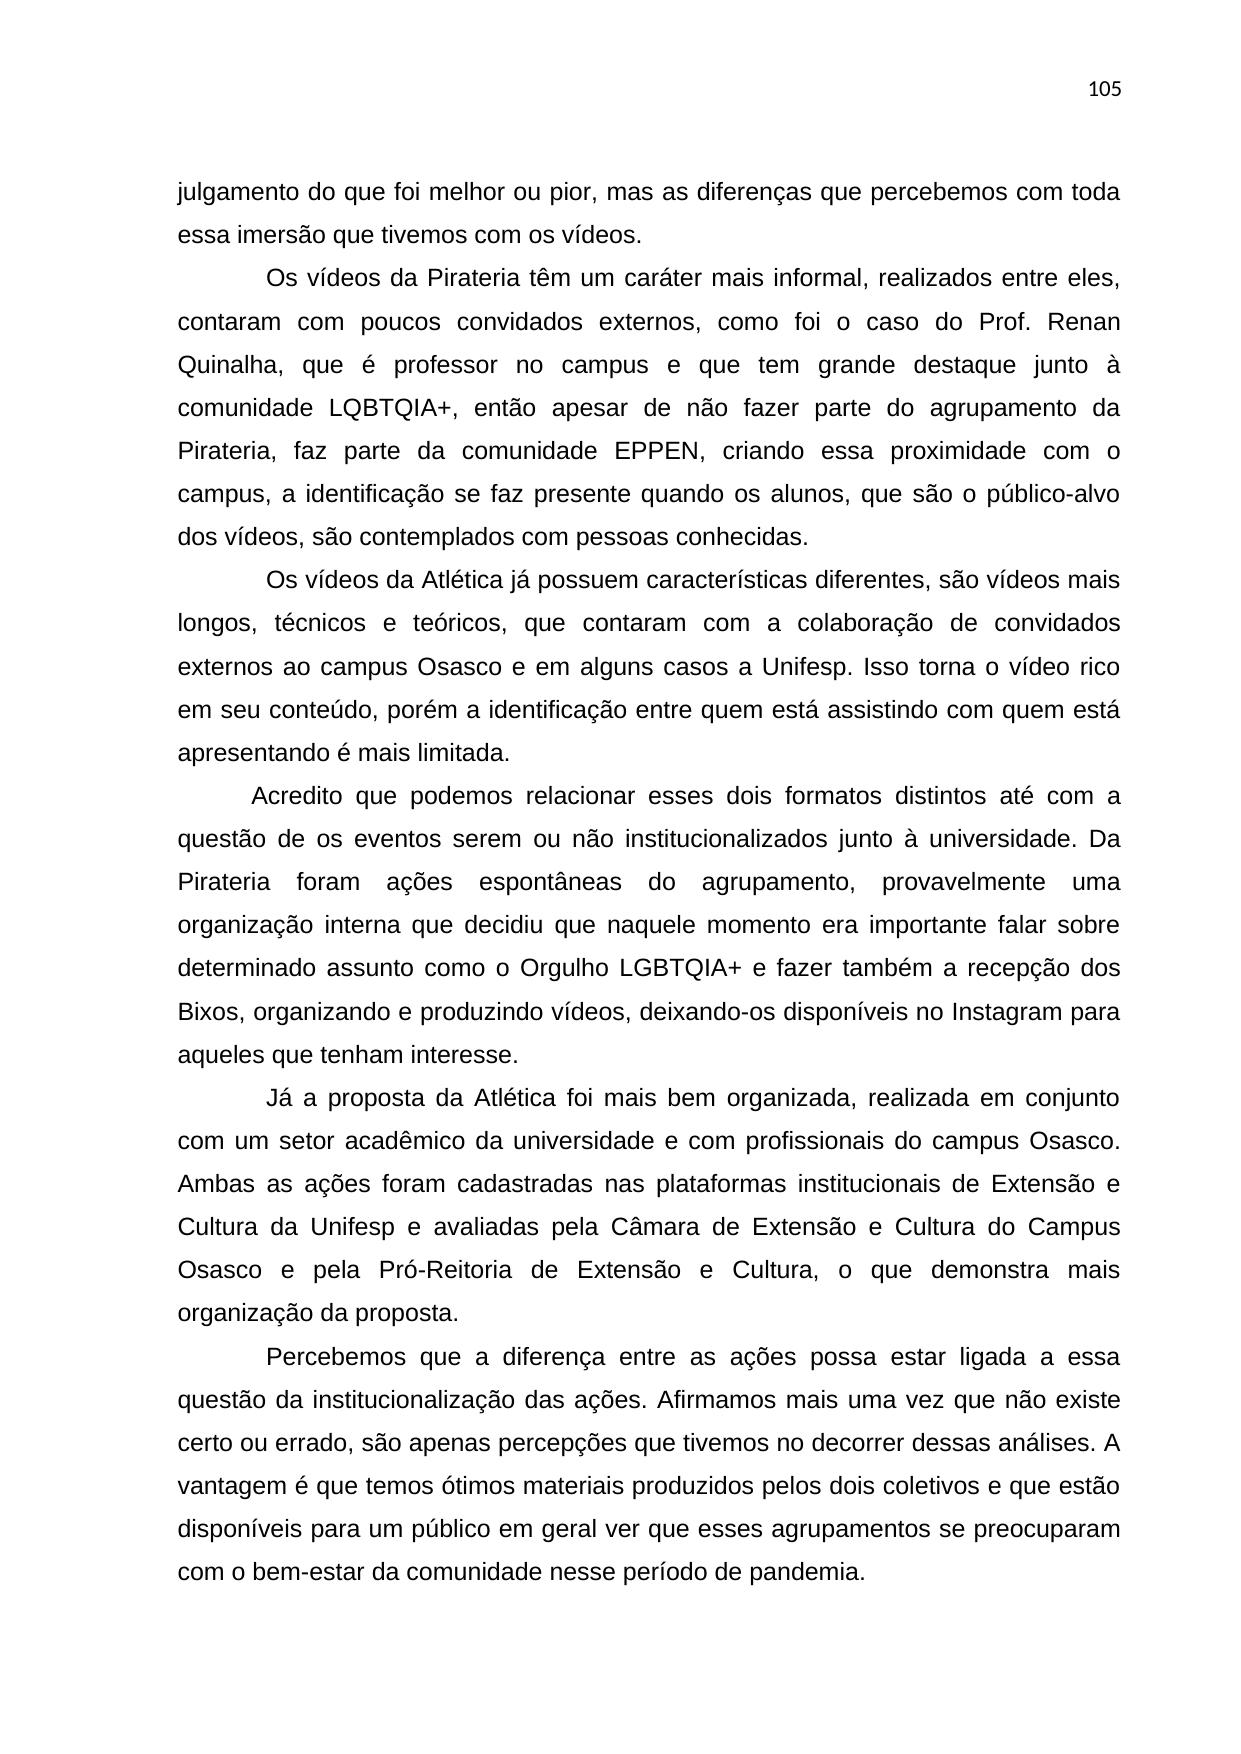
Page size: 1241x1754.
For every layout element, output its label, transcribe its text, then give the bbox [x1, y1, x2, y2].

text Percebemos que a diferença entre as ações possa estar ligada a essa questão da institucionalização das ações. Afirmamos mais uma vez que não existe certo ou errado, são apenas percepções que tivemos no decorrer dessas análises. A vantagem é que temos ótimos materiais produzidos pelos dois coletivos e que estão disponíveis para um público em geral ver que esses agrupamentos se preocuparam com o bem-estar da comunidade nesse período de pandemia. [177, 1342, 1122, 1586]
text Os vídeos da Atlética já possuem características diferentes, são vídeos mais longos, técnicos e teóricos, que contaram com a colaboração de convidados externos ao campus Osasco e em alguns casos a Unifesp. Isso torna o vídeo rico em seu conteúdo, porém a identificação entre quem está assistindo com quem está apresentando é mais limitada. [177, 565, 1122, 767]
text Já a proposta da Atlética foi mais bem organizada, realizada em conjunto com um setor acadêmico da universidade e com profissionais do campus Osasco. Ambas as ações foram cadastradas nas plataformas institucionais de Extensão e Cultura da Unifesp e avaliadas pela Câmara de Extensão e Cultura do Campus Osasco e pela Pró-Reitoria de Extensão e Cultura, o que demonstra mais organização da proposta. [177, 1083, 1122, 1327]
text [177, 177, 1122, 249]
text Acredito que podemos relacionar esses dois formatos distintos até com a questão de os eventos serem ou não institucionalizados junto à universidade. Da Pirateria foram ações espontâneas do agrupamento, provavelmente uma organização interna que decidiu que naquele momento era importante falar sobre determinado assunto como o Orgulho LGBTQIA+ e fazer também a recepção dos Bixos, organizando e produzindo vídeos, deixando-os disponíveis no Instagram para aqueles que tenham interesse. [177, 781, 1122, 1068]
text Os vídeos da Pirateria têm um caráter mais informal, realizados entre eles, contaram com poucos convidados externos, como foi o caso do Prof. Renan Quinalha, que é professor no campus e que tem grande destaque junto à comunidade LQBTQIA+, então apesar de não fazer parte do agrupamento da Pirateria, faz parte da comunidade EPPEN, criando essa proximidade com o campus, a identificação se faz presente quando os alunos, que são o público-alvo dos vídeos, são contemplados com pessoas conhecidas. [177, 263, 1122, 551]
